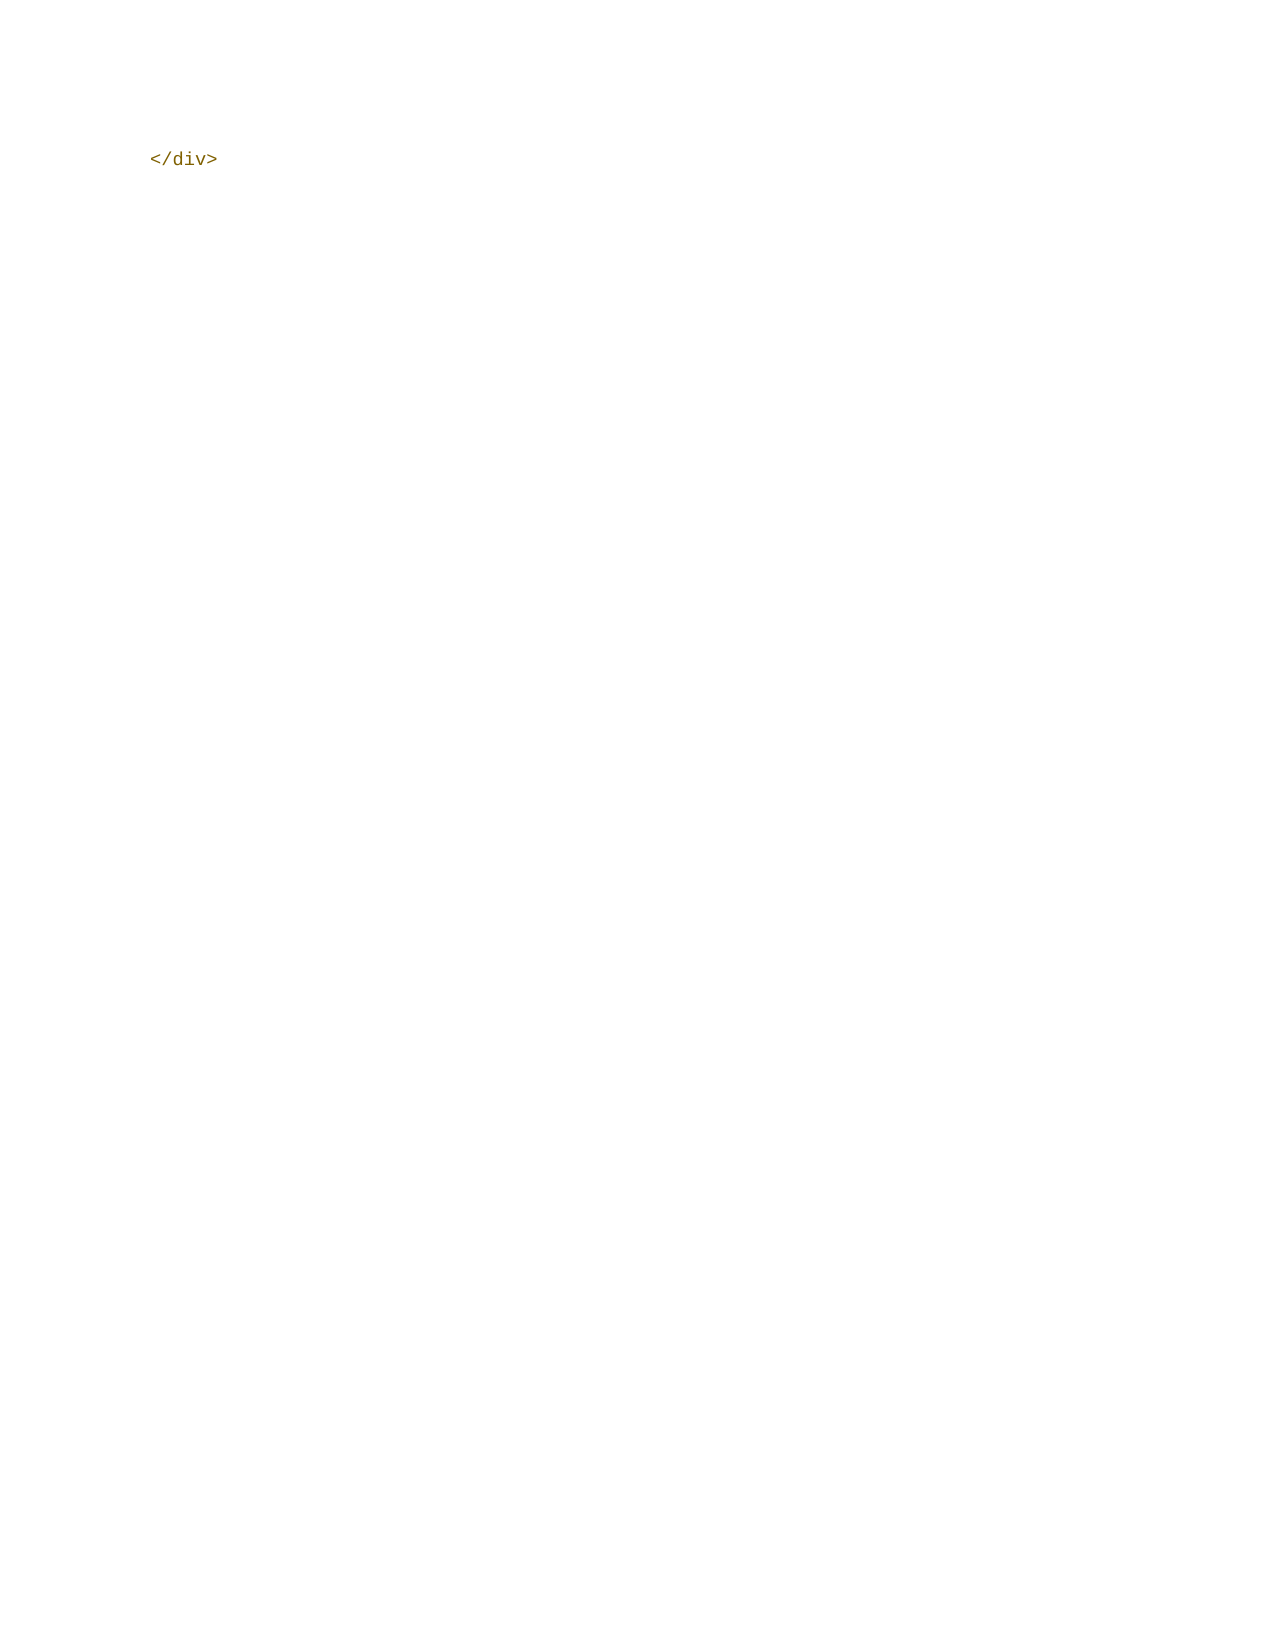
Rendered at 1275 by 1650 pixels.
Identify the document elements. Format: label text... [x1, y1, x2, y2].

text </div> [150, 150, 1125, 171]
